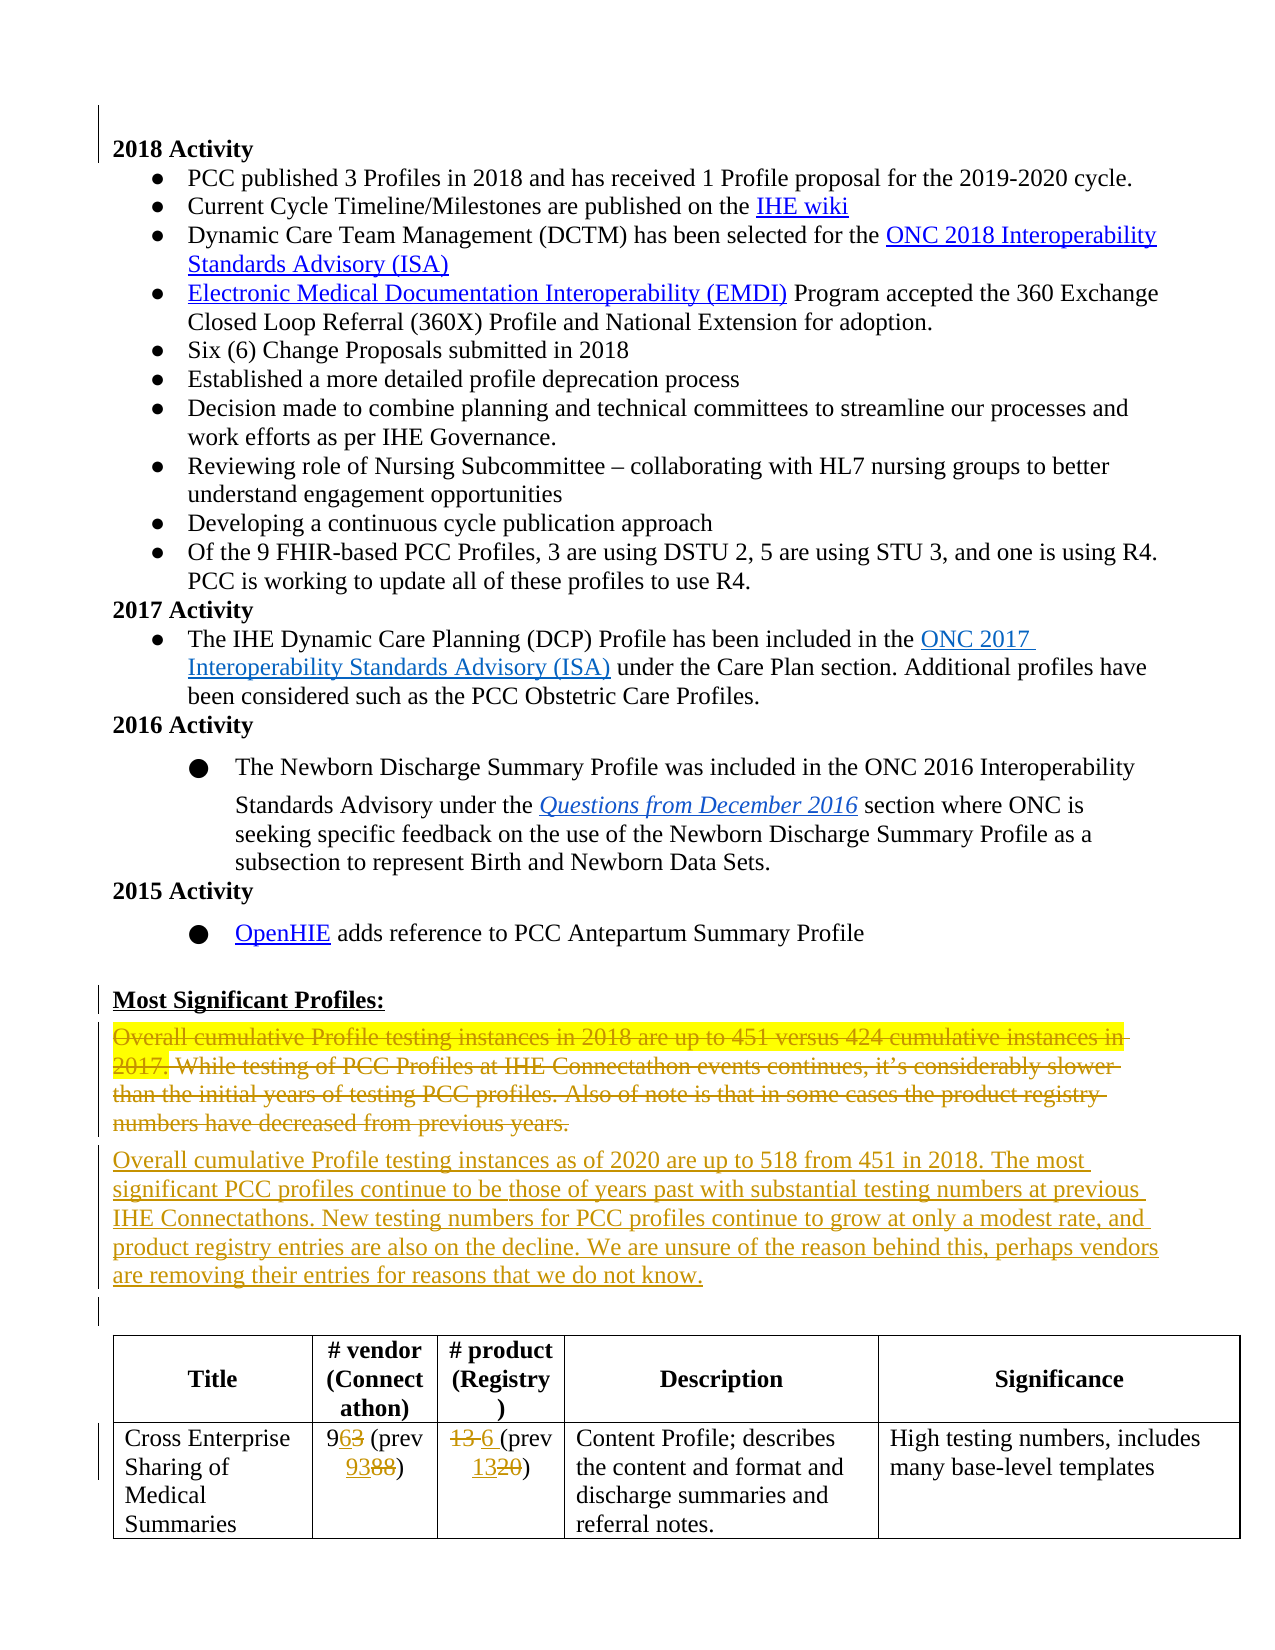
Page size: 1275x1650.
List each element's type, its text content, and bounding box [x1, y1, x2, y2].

list OpenHIE adds reference to PCC Antepartum Summary Profile [188, 905, 1162, 956]
list PCC published 3 Profiles in 2018 and has received 1 Profile proposal for the 2019-2020 cycle. [150, 162, 1162, 191]
text 2015 Activity [112, 876, 1162, 905]
table_header # vendor (Connectathon) [313, 1336, 437, 1422]
table_cell (prev ) [438, 1423, 564, 1538]
list Established a more detailed profile deprecation process [150, 364, 1162, 393]
table_header # product (Registry) [438, 1336, 564, 1422]
list Electronic Medical Documentation Interoperability (EMDI) Program accepted the 360 Exchange Closed Loop Referral (360X) Profile and National Extension for adoption. [150, 278, 1162, 335]
list Decision made to combine planning and technical committees to streamline our processes and work efforts as per IHE Governance. [150, 393, 1162, 451]
list Dynamic Care Team Management (DCTM) has been selected for the ONC 2018 Interoperability Standards Advisory (ISA) [150, 220, 1162, 278]
list The IHE Dynamic Care Planning (DCP) Profile has been included in the ONC 2017 Interoperability Standards Advisory (ISA) under the Care Plan section. Additional profiles have been considered such as the PCC Obstetric Care Profiles. [150, 623, 1162, 710]
list The Newborn Discharge Summary Profile was included in the ONC 2016 Interoperability Standards Advisory under the Questions from December 2016 section where ONC is seeking specific feedback on the use of the Newborn Discharge Summary Profile as a subsection to represent Birth and Newborn Data Sets. [188, 739, 1162, 876]
text 2017 Activity [112, 595, 1162, 623]
text 2016 Activity [112, 710, 1162, 739]
text 2018 Activity [112, 134, 1162, 162]
table_header Description [565, 1336, 878, 1422]
list Developing a continuous cycle publication approach [150, 508, 1162, 537]
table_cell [879, 1423, 1239, 1538]
list Current Cycle Timeline/Milestones are published on the IHE wiki [150, 191, 1162, 220]
text Most Significant Profiles: [112, 985, 1162, 1014]
table_cell 9 (prev ) [313, 1423, 437, 1538]
list Reviewing role of Nursing Subcommittee – collaborating with HL7 nursing groups to better understand engagement opportunities [150, 451, 1162, 508]
table_header Significance [879, 1336, 1239, 1422]
table_header Title [114, 1336, 312, 1422]
list Of the 9 FHIR-based PCC Profiles, 3 are using DSTU 2, 5 are using STU 3, and one is using R4. PCC is working to update all of these profiles to use R4. [150, 537, 1162, 595]
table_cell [114, 1423, 312, 1538]
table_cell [565, 1423, 878, 1538]
list Six (6) Change Proposals submitted in 2018 [150, 335, 1162, 364]
